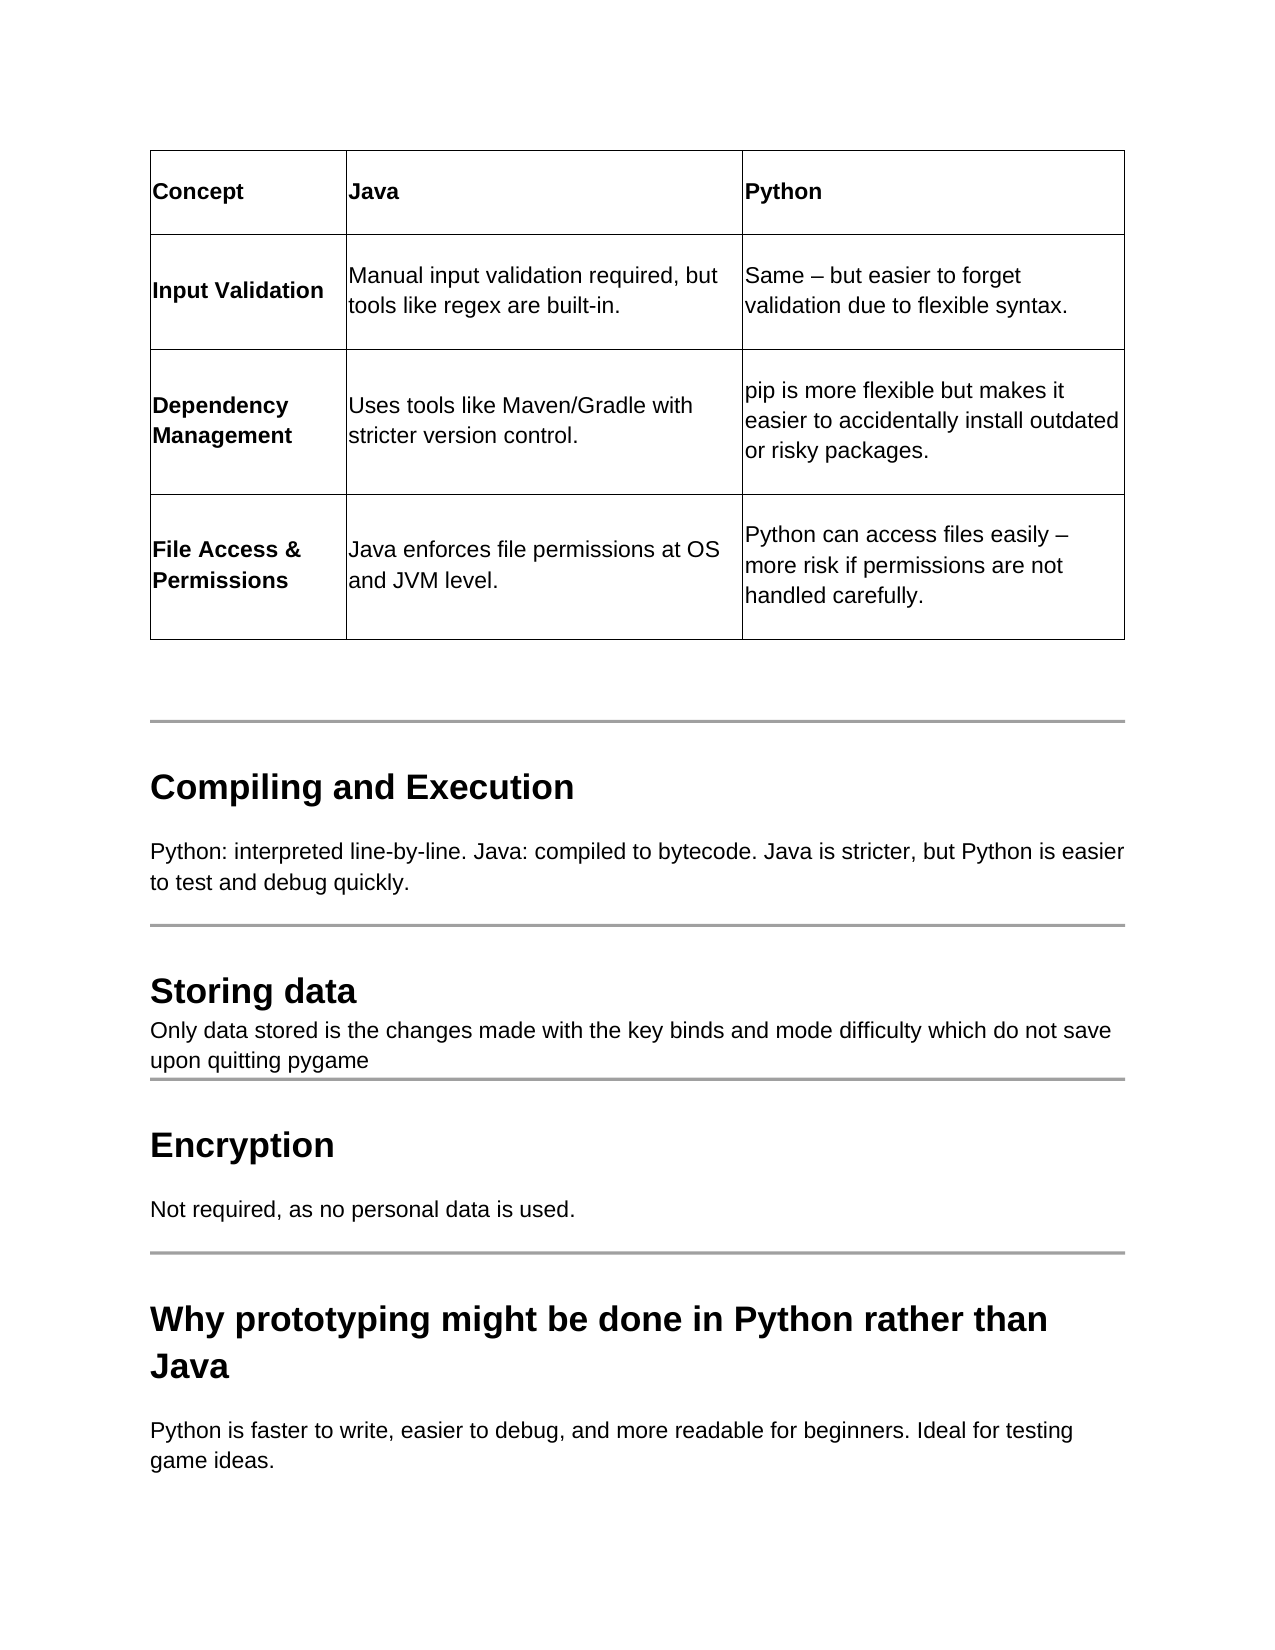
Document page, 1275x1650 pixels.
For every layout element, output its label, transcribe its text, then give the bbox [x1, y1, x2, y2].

table_cell Dependency Management [151, 350, 346, 494]
text Not required, as no personal data is used. [150, 1196, 1125, 1223]
table_header Python [743, 151, 1124, 234]
text Python: interpreted line-by-line. Java: compiled to bytecode. Java is stricter, but Python is easier to test and debug quickly. [150, 838, 1125, 895]
table_header Concept [151, 151, 346, 234]
table_cell File Access & Permissions [151, 495, 346, 638]
text Python is faster to write, easier to debug, and more readable for beginners. Ideal for testing game ideas. [150, 1417, 1125, 1473]
table_cell Python can access files easily – more risk if permissions are not handled carefully. [743, 495, 1124, 638]
table_cell Manual input validation required, but tools like regex are built-in. [347, 235, 742, 349]
table_header Java [347, 151, 742, 234]
text Storing data [150, 927, 1125, 1011]
table_cell Same – but easier to forget validation due to flexible syntax. [743, 235, 1124, 349]
table_cell Java enforces file permissions at OS and JVM level. [347, 495, 742, 638]
table_cell Uses tools like Maven/Gradle with stricter version control. [347, 350, 742, 494]
text Why prototyping might be done in Python rather than Java [150, 1255, 1125, 1386]
text Encryption [150, 1081, 1125, 1165]
text Compiling and Execution [150, 723, 1125, 807]
table_cell pip is more flexible but makes it easier to accidentally install outdated or risky packages. [743, 350, 1124, 494]
table_cell Input Validation [151, 235, 346, 349]
text Only data stored is the changes made with the key binds and mode difficulty which do not save upon quitting pygame [150, 1017, 1125, 1074]
